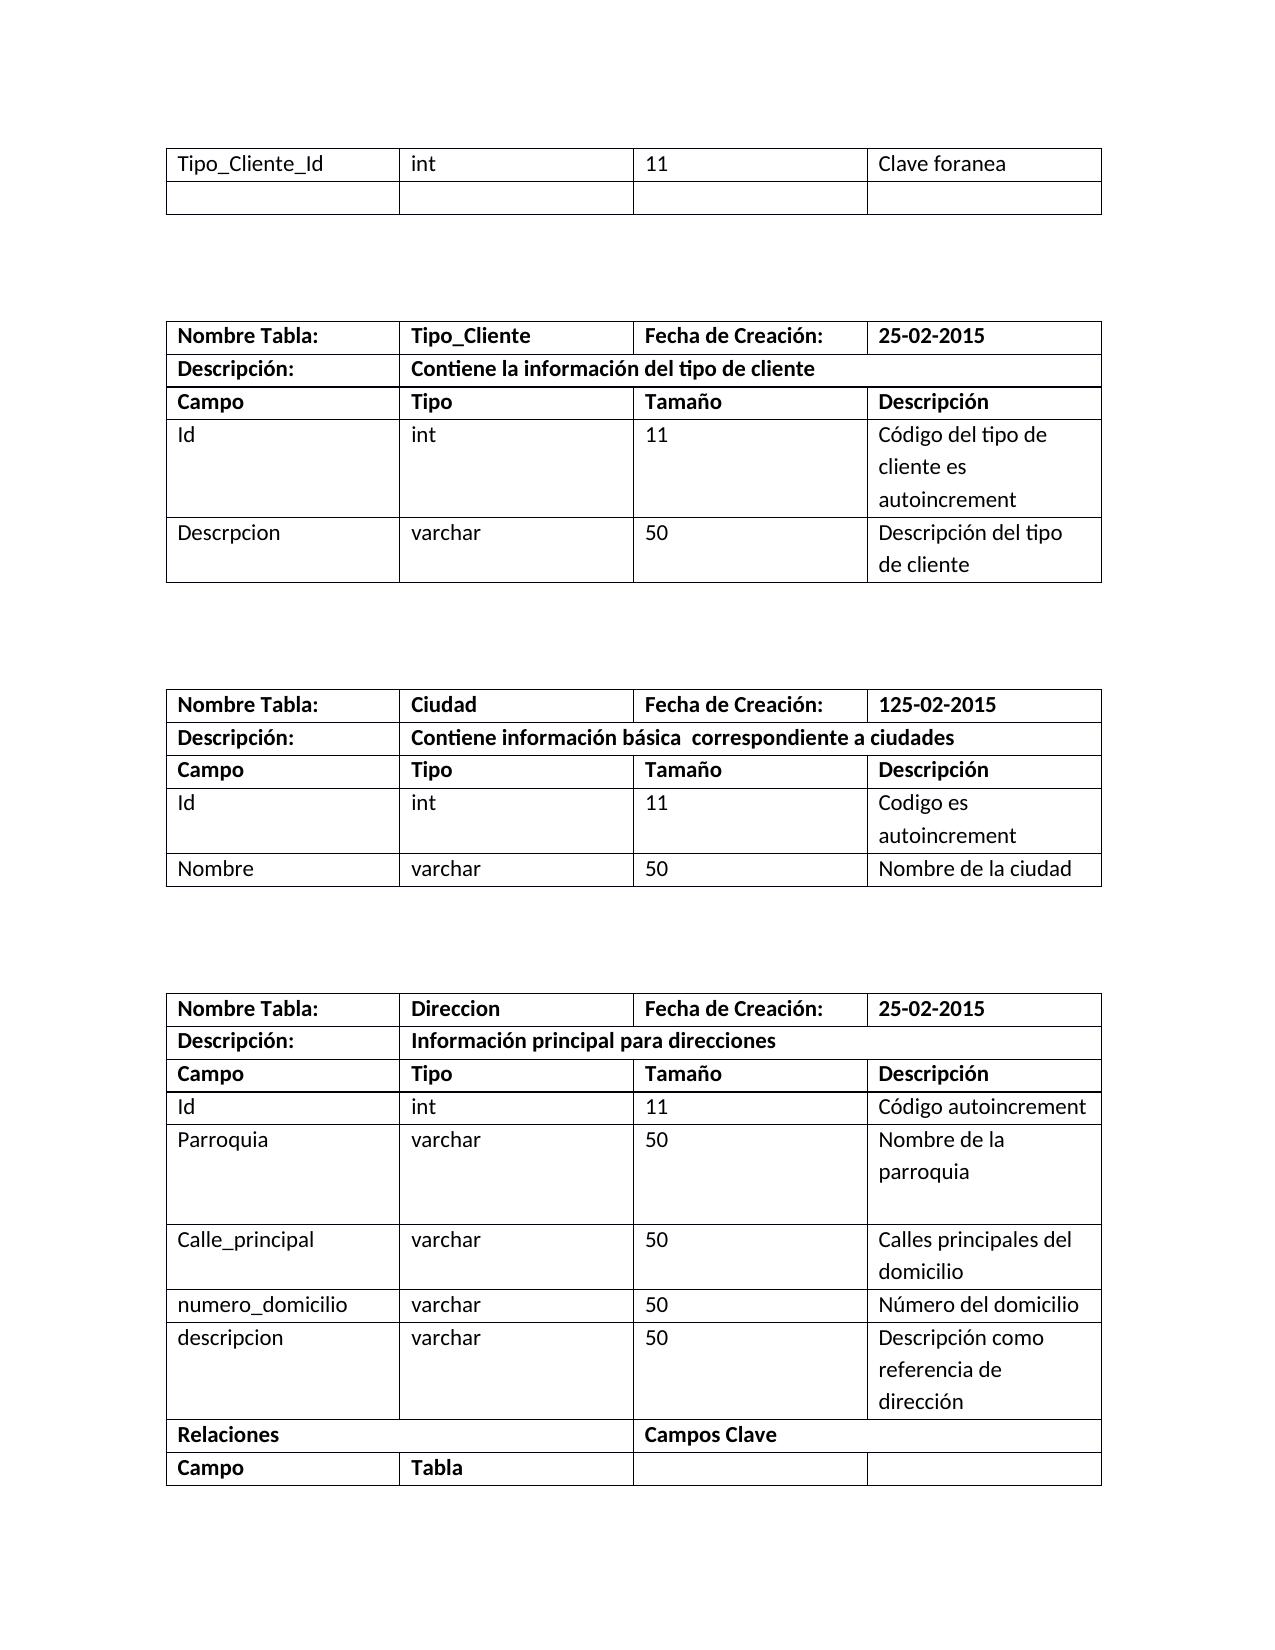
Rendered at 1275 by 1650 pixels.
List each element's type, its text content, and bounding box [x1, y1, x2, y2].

table_cell Descripción del tipo de cliente [868, 518, 1101, 582]
table_cell int [400, 149, 633, 181]
table_cell Tabla [400, 1453, 633, 1485]
table_header 25-02-2015 [868, 994, 1101, 1026]
table_cell 50 [634, 1225, 867, 1289]
table_cell Descripción [868, 388, 1101, 419]
table_cell Descripción: [167, 723, 399, 754]
table_cell Parroquia [167, 1125, 399, 1224]
table_cell Codigo es autoincrement [868, 789, 1101, 853]
table_cell Descripción: [167, 355, 399, 386]
table_cell varchar [400, 1290, 633, 1322]
table_cell int [400, 789, 633, 853]
table_cell Descripción [868, 1060, 1101, 1091]
table_cell Descrpcion [167, 518, 399, 582]
table_cell varchar [400, 518, 633, 582]
table_cell 11 [634, 789, 867, 853]
table_cell Descripción [868, 756, 1101, 787]
table_cell Tamaño [634, 756, 867, 787]
table_cell Tipo [400, 1060, 633, 1091]
table_cell Código autoincrement [868, 1093, 1101, 1124]
table_cell [868, 1453, 1101, 1485]
table_header Tipo_Cliente [400, 322, 633, 353]
table_cell Contiene la información del tipo de cliente [400, 355, 1101, 386]
table_cell varchar [400, 1125, 633, 1224]
table_header Nombre Tabla: [167, 994, 399, 1026]
table_cell Nombre [167, 854, 399, 886]
table_cell Relaciones [167, 1420, 633, 1452]
table_cell [400, 182, 633, 213]
table_cell Tipo [400, 388, 633, 419]
table_cell int [400, 420, 633, 517]
table_cell 11 [634, 1093, 867, 1124]
table_cell Descripción: [167, 1027, 399, 1058]
table_cell 50 [634, 1290, 867, 1322]
table_cell Código del tipo de cliente es autoincrement [868, 420, 1101, 517]
table_cell Contiene información básica correspondiente a ciudades [400, 723, 1101, 754]
table_cell Campo [167, 1060, 399, 1091]
table_cell Id [167, 1093, 399, 1124]
table_cell Número del domicilio [868, 1290, 1101, 1322]
table_header Fecha de Creación: [634, 690, 867, 722]
table_header 125-02-2015 [868, 690, 1101, 722]
table_cell numero_domicilio [167, 1290, 399, 1322]
table_header Ciudad [400, 690, 633, 722]
table_header Nombre Tabla: [167, 690, 399, 722]
table_cell Calles principales del domicilio [868, 1225, 1101, 1289]
table_cell 50 [634, 518, 867, 582]
table_cell Clave foranea [868, 149, 1101, 181]
table_cell Tipo [400, 756, 633, 787]
table_cell [634, 1453, 867, 1485]
table_cell Campo [167, 1453, 399, 1485]
table_cell Campo [167, 388, 399, 419]
table_cell Campo [167, 756, 399, 787]
table_header Fecha de Creación: [634, 322, 867, 353]
table_cell Calle_principal [167, 1225, 399, 1289]
table_cell [634, 182, 867, 213]
table_cell Tamaño [634, 388, 867, 419]
table_cell varchar [400, 1225, 633, 1289]
table_cell Id [167, 420, 399, 517]
table_header 25-02-2015 [868, 322, 1101, 353]
table_cell 50 [634, 1125, 867, 1224]
table_header Fecha de Creación: [634, 994, 867, 1026]
table_cell 50 [634, 854, 867, 886]
table_cell 50 [634, 1323, 867, 1419]
table_cell Información principal para direcciones [400, 1027, 1101, 1058]
table_cell [167, 182, 399, 213]
table_cell Descripción como referencia de dirección [868, 1323, 1101, 1419]
table_cell 11 [634, 420, 867, 517]
table_cell int [400, 1093, 633, 1124]
table_cell [868, 182, 1101, 213]
table_cell Tipo_Cliente_Id [167, 149, 399, 181]
table_header Direccion [400, 994, 633, 1026]
table_cell 11 [634, 149, 867, 181]
table_cell Tamaño [634, 1060, 867, 1091]
table_cell varchar [400, 1323, 633, 1419]
table_cell Nombre de la parroquia [868, 1125, 1101, 1224]
table_cell varchar [400, 854, 633, 886]
table_cell descripcion [167, 1323, 399, 1419]
table_cell Campos Clave [634, 1420, 1101, 1452]
table_cell Id [167, 789, 399, 853]
table_header Nombre Tabla: [167, 322, 399, 353]
table_cell Nombre de la ciudad [868, 854, 1101, 886]
